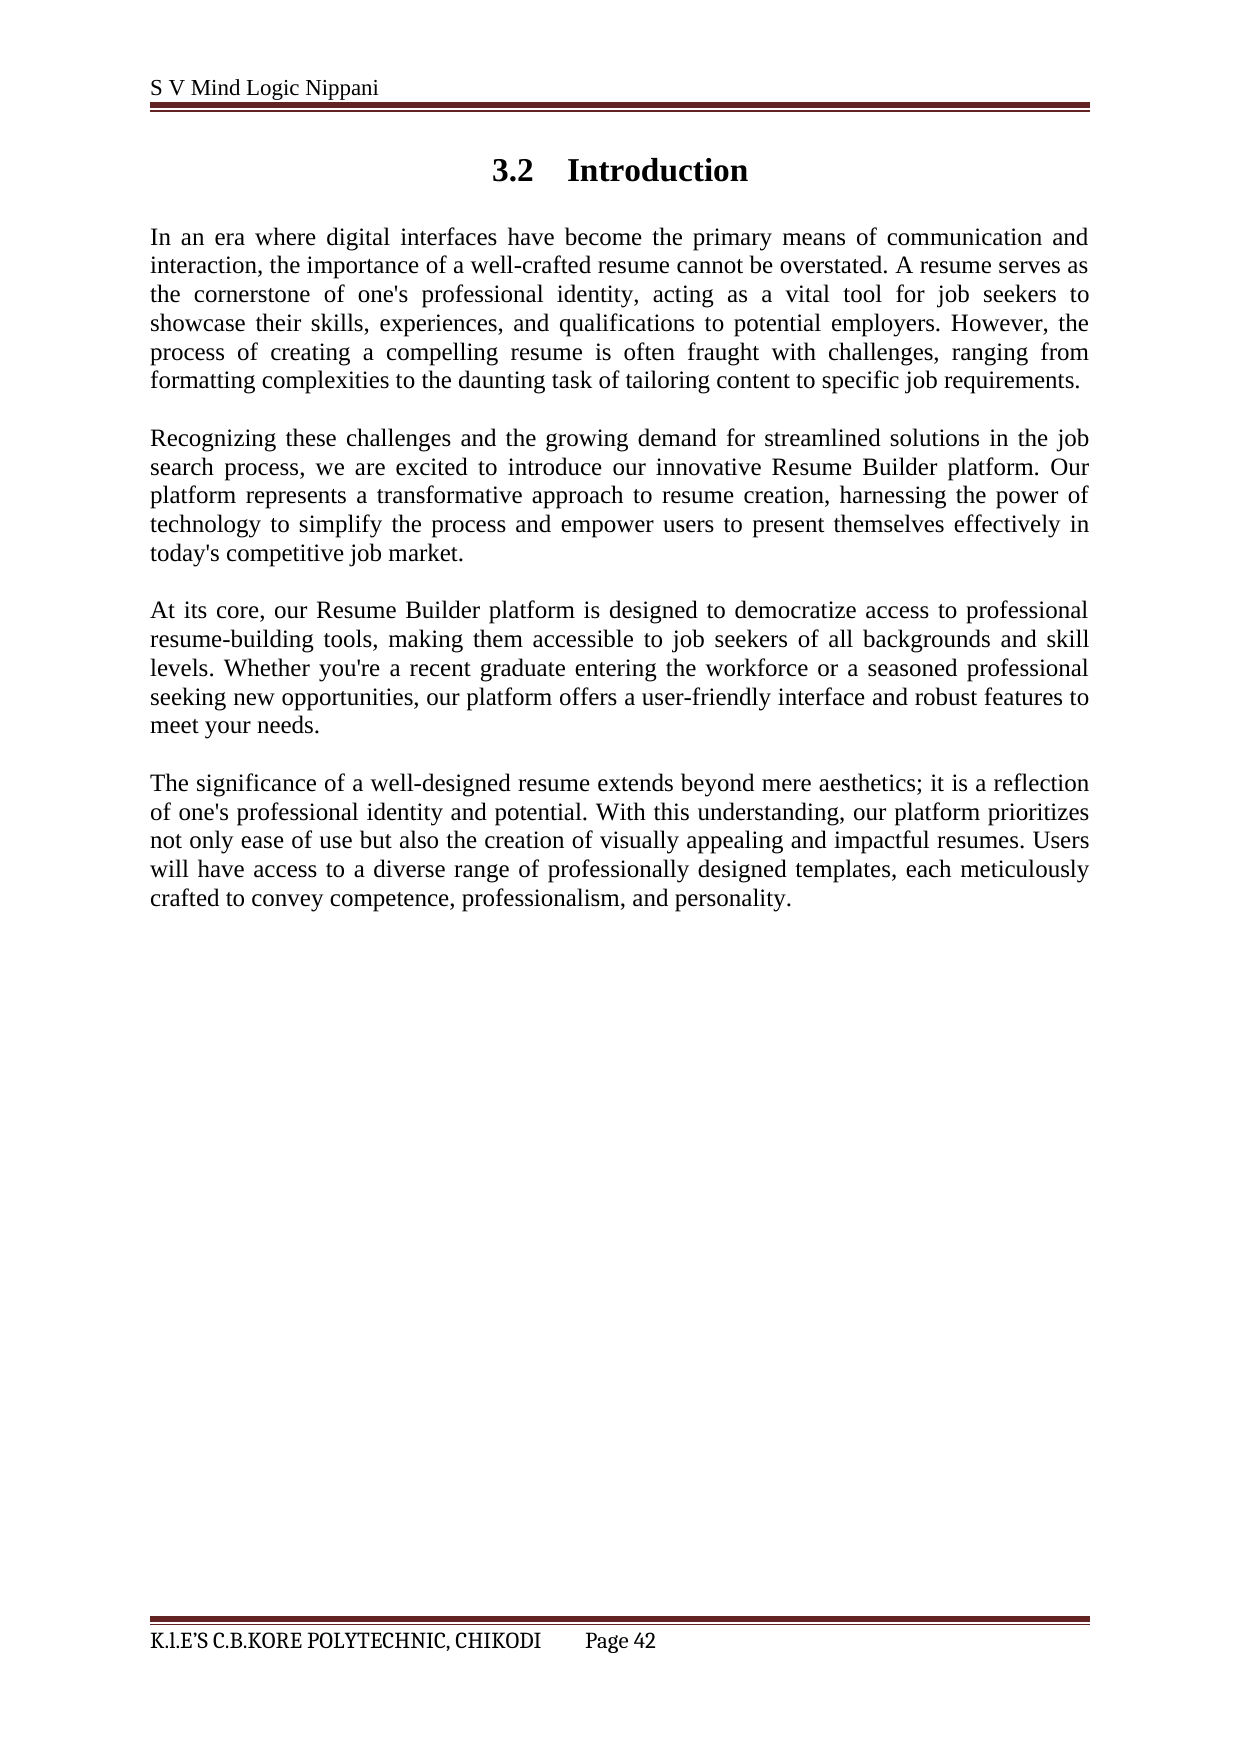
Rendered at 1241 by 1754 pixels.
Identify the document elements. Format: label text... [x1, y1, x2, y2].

text At its core, our Resume Builder platform is designed to democratize access to professional resume-building tools, making them accessible to job seekers of all backgrounds and skill levels. Whether you're a recent graduate entering the workforce or a seasoned professional seeking new opportunities, our platform offers a user-friendly interface and robust features to meet your needs. [150, 596, 1090, 739]
text Recognizing these challenges and the growing demand for streamlined solutions in the job search process, we are excited to introduce our innovative Resume Builder platform. Our platform represents a transformative approach to resume creation, harnessing the power of technology to simplify the process and empower users to present themselves effectively in today's competitive job market. [150, 423, 1090, 567]
text The significance of a well-designed resume extends beyond mere aesthetics; it is a reflection of one's professional identity and potential. With this understanding, our platform prioritizes not only ease of use but also the creation of visually appealing and impactful resumes. Users will have access to a diverse range of professionally designed templates, each meticulously crafted to convey competence, professionalism, and personality. [150, 768, 1090, 912]
text 3.2 Introduction [150, 150, 1090, 188]
text In an era where digital interfaces have become the primary means of communication and interaction, the importance of a well-crafted resume cannot be overstated. A resume serves as the cornerstone of one's professional identity, acting as a vital tool for job seekers to showcase their skills, experiences, and qualifications to potential employers. However, the process of creating a compelling resume is often fraught with challenges, ranging from formatting complexities to the daunting task of tailoring content to specific job requirements. [150, 222, 1090, 394]
